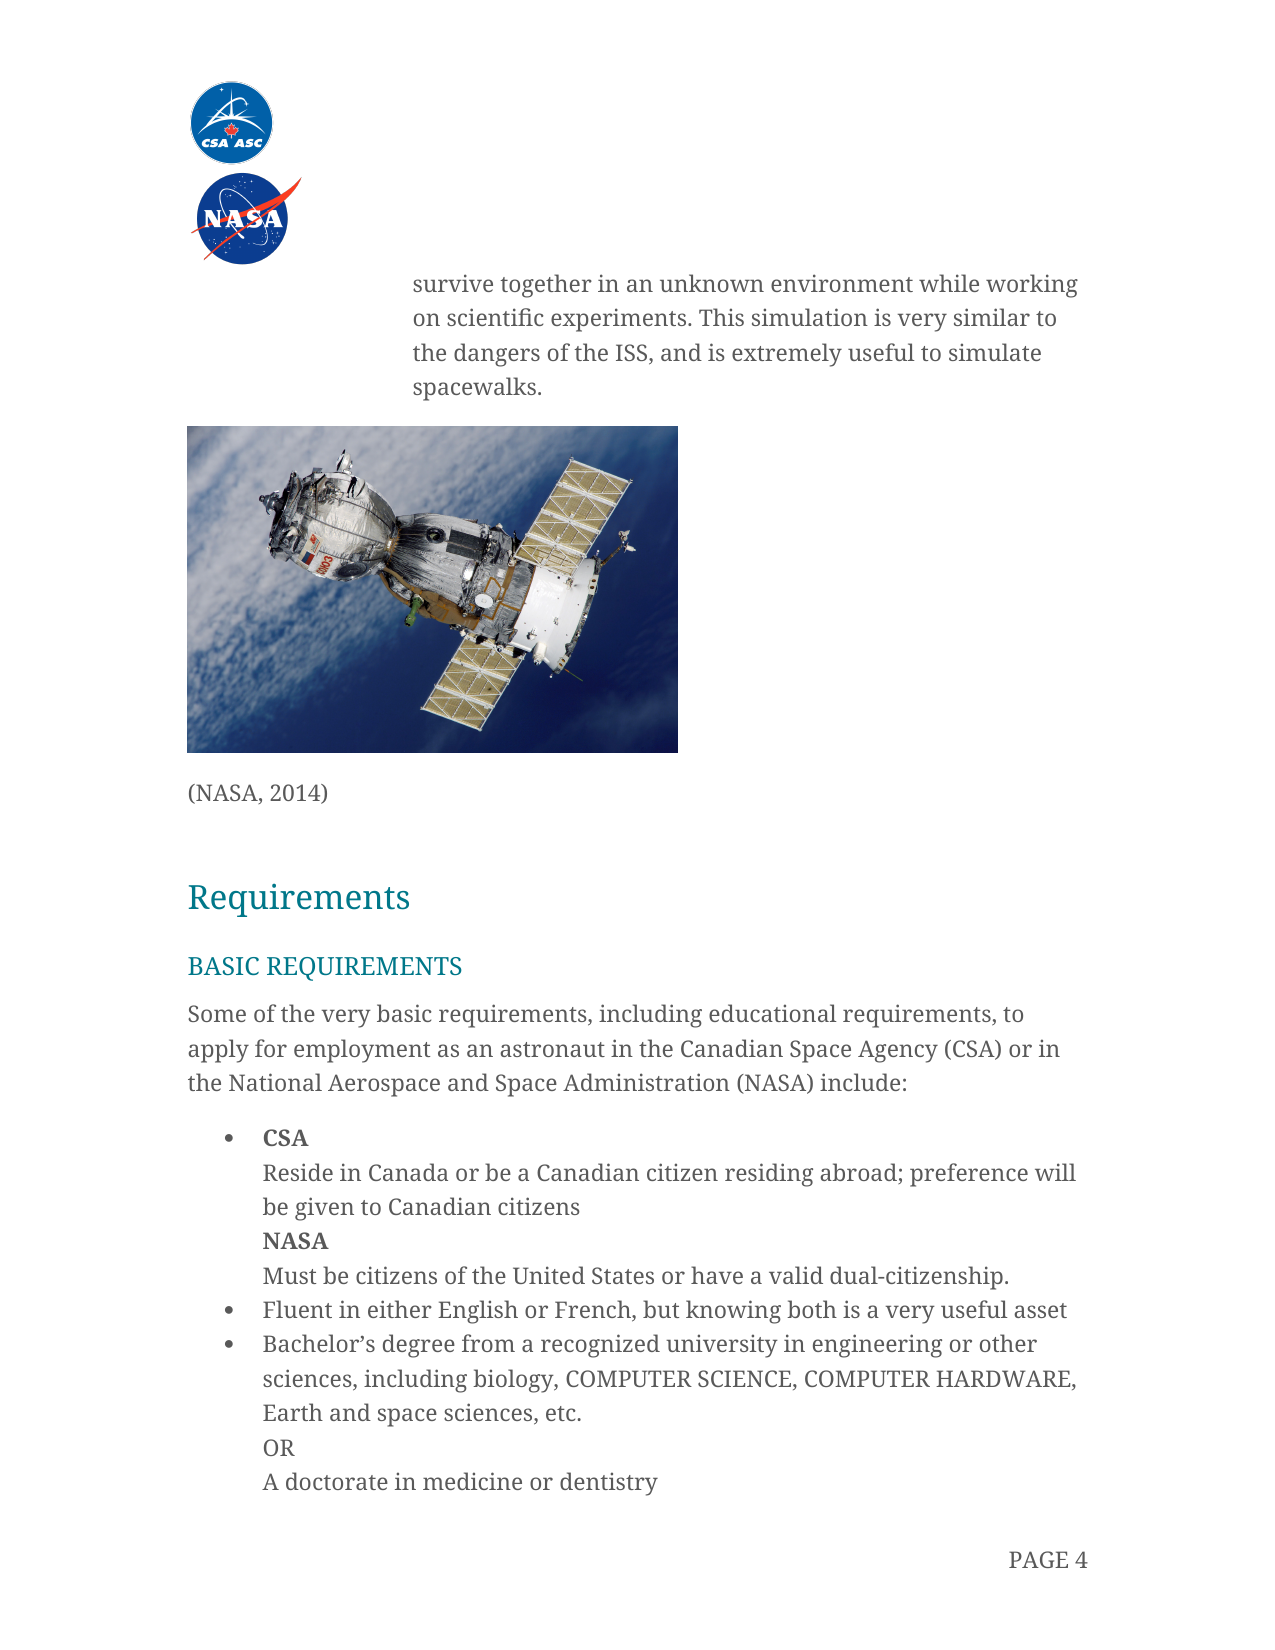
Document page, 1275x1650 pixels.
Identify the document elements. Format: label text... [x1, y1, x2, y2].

list Bachelor’s degree from a recognized university in engineering or other sciences, including biology, COMPUTER SCIENCE, COMPUTER HARDWARE, Earth and space sciences, etc. OR A doctorate in medicine or dentistry [225, 1328, 1087, 1497]
list Fluent in either English or French, but knowing both is a very useful asset [225, 1294, 1087, 1325]
subtitle Basic Requirements [187, 948, 1087, 982]
list CSA Reside in Canada or be a Canadian citizen residing abroad; preference will be given to Canadian citizens NASA Must be citizens of the United States or have a valid dual-citizenship. [225, 1122, 1087, 1291]
picture [187, 426, 678, 753]
text (NASA, 2014) [187, 777, 1087, 808]
text Some of the very basic requirements, including educational requirements, to apply for employment as an astronaut in the Canadian Space Agency (CSA) or in the National Aerospace and Space Administration (NASA) include: [187, 998, 1087, 1098]
picture [187, 75, 309, 268]
subtitle Requirements [187, 873, 1087, 919]
